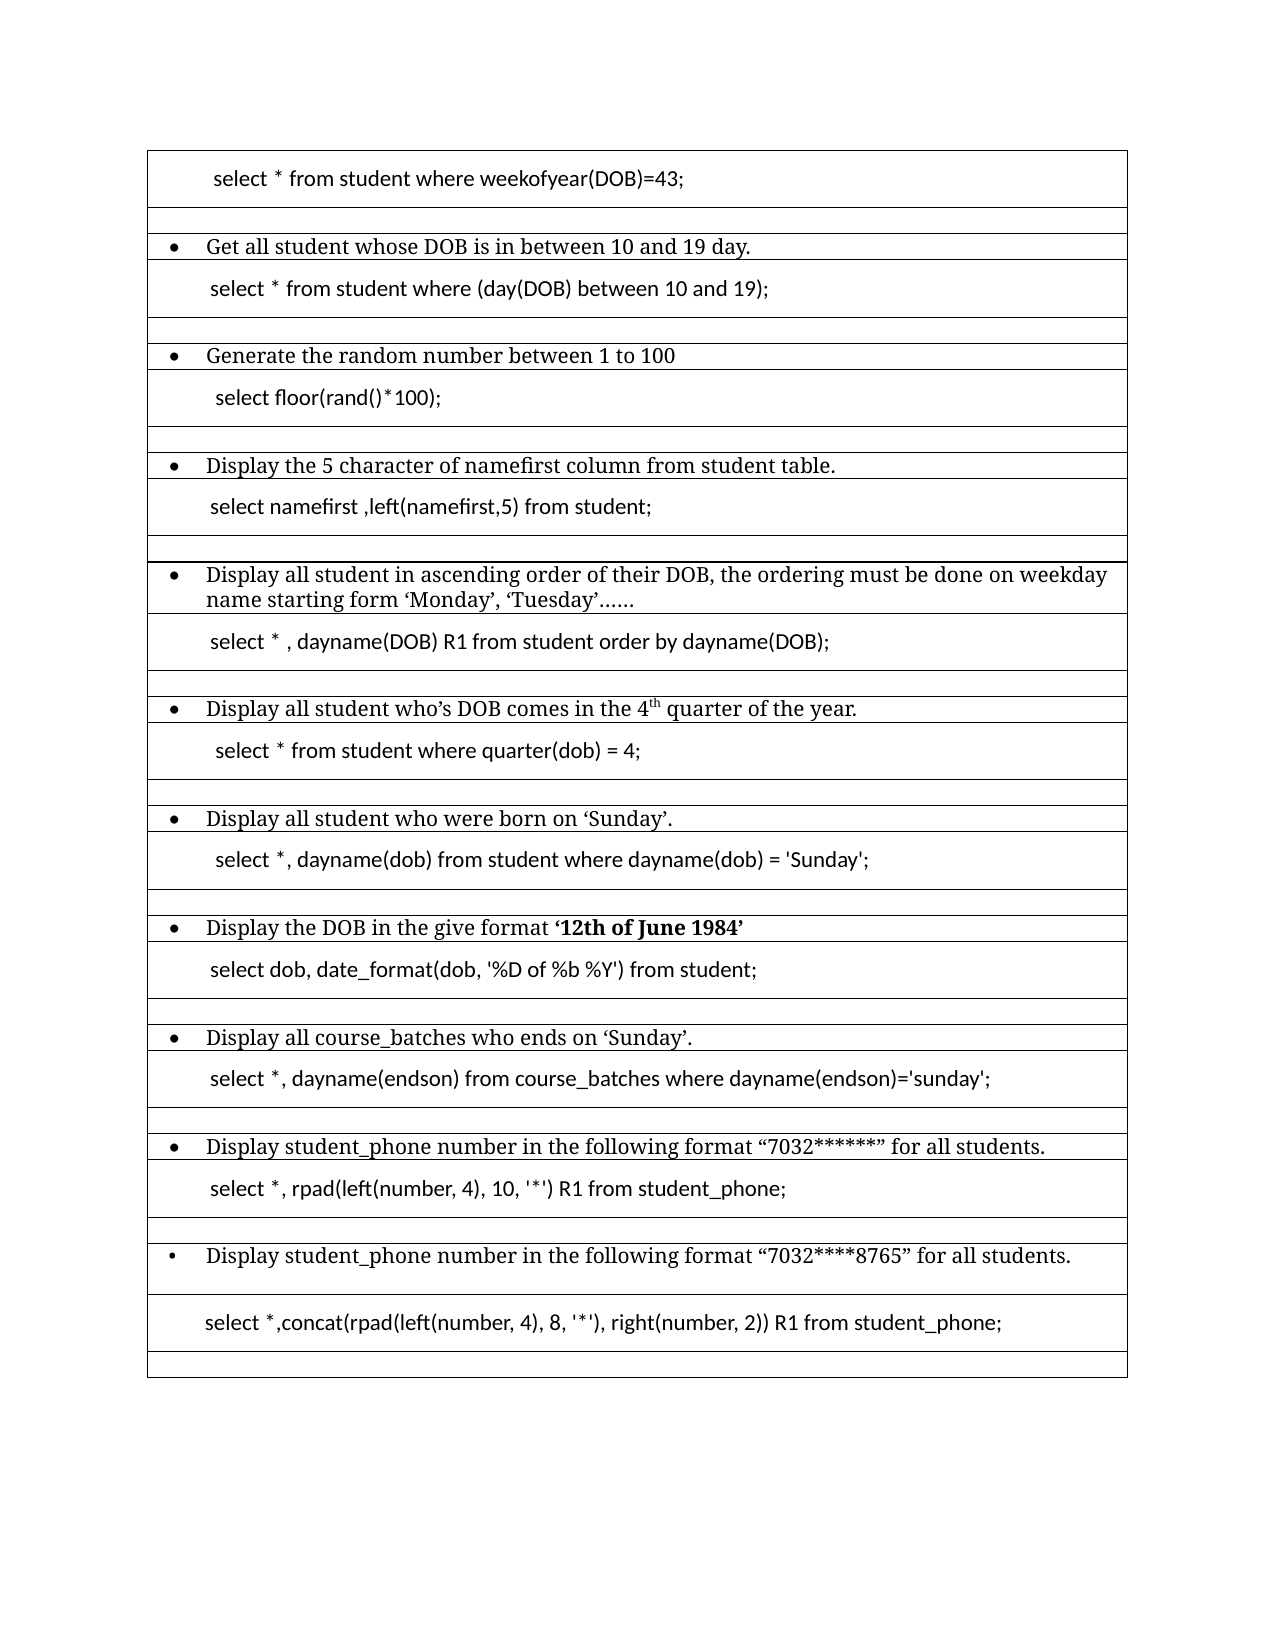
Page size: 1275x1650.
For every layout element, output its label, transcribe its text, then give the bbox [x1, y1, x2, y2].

table_cell Get all student whose DOB is in between 10 and 19 day. [148, 234, 1127, 259]
table_cell Display all course_batches who ends on ‘Sunday’. [148, 1025, 1127, 1050]
table_cell [148, 671, 1127, 696]
table_cell [148, 1352, 1127, 1377]
table_cell select dob, date_format(dob, '%D of %b %Y') from student; [148, 942, 1127, 998]
table_cell [148, 780, 1127, 805]
table_cell select * from student where weekofyear(DOB)=43; [148, 151, 1127, 207]
table_cell Display student_phone number in the following format “7032******” for all students. [148, 1134, 1127, 1159]
table_cell Generate the random number between 1 to 100 [148, 344, 1127, 369]
table_cell Display student_phone number in the following format “7032****8765” for all students. [148, 1244, 1127, 1294]
table_cell Display all student who were born on ‘Sunday’. [148, 806, 1127, 831]
table_cell Display the DOB in the give format ‘12th of June 1984’ [148, 916, 1127, 941]
table_cell [148, 536, 1127, 561]
table_cell select *, rpad(left(number, 4), 10, '*') R1 from student_phone; [148, 1160, 1127, 1217]
table_cell select *,concat(rpad(left(number, 4), 8, '*'), right(number, 2)) R1 from student_phone; [148, 1295, 1127, 1351]
table_cell Display the 5 character of namefirst column from student table. [148, 453, 1127, 478]
table_cell [148, 1218, 1127, 1243]
table_cell select *, dayname(dob) from student where dayname(dob) = 'Sunday'; [148, 832, 1127, 888]
table_cell select * from student where (day(DOB) between 10 and 19); [148, 260, 1127, 317]
table_cell [148, 1108, 1127, 1133]
table_cell [148, 318, 1127, 343]
table_cell select floor(rand()*100); [148, 370, 1127, 426]
table_cell [148, 208, 1127, 233]
table_cell select *, dayname(endson) from course_batches where dayname(endson)='sunday'; [148, 1051, 1127, 1107]
table_cell select * from student where quarter(dob) = 4; [148, 723, 1127, 779]
table_cell select * , dayname(DOB) R1 from student order by dayname(DOB); [148, 614, 1127, 670]
table_cell select namefirst ,left(namefirst,5) from student; [148, 479, 1127, 535]
table_cell Display all student who’s DOB comes in the 4th quarter of the year. [148, 697, 1127, 722]
table_cell [148, 999, 1127, 1024]
table_cell [148, 890, 1127, 914]
table_cell [148, 427, 1127, 452]
table_cell Display all student in ascending order of their DOB, the ordering must be done on weekday name starting form ‘Monday’, ‘Tuesday’…… [148, 563, 1127, 612]
